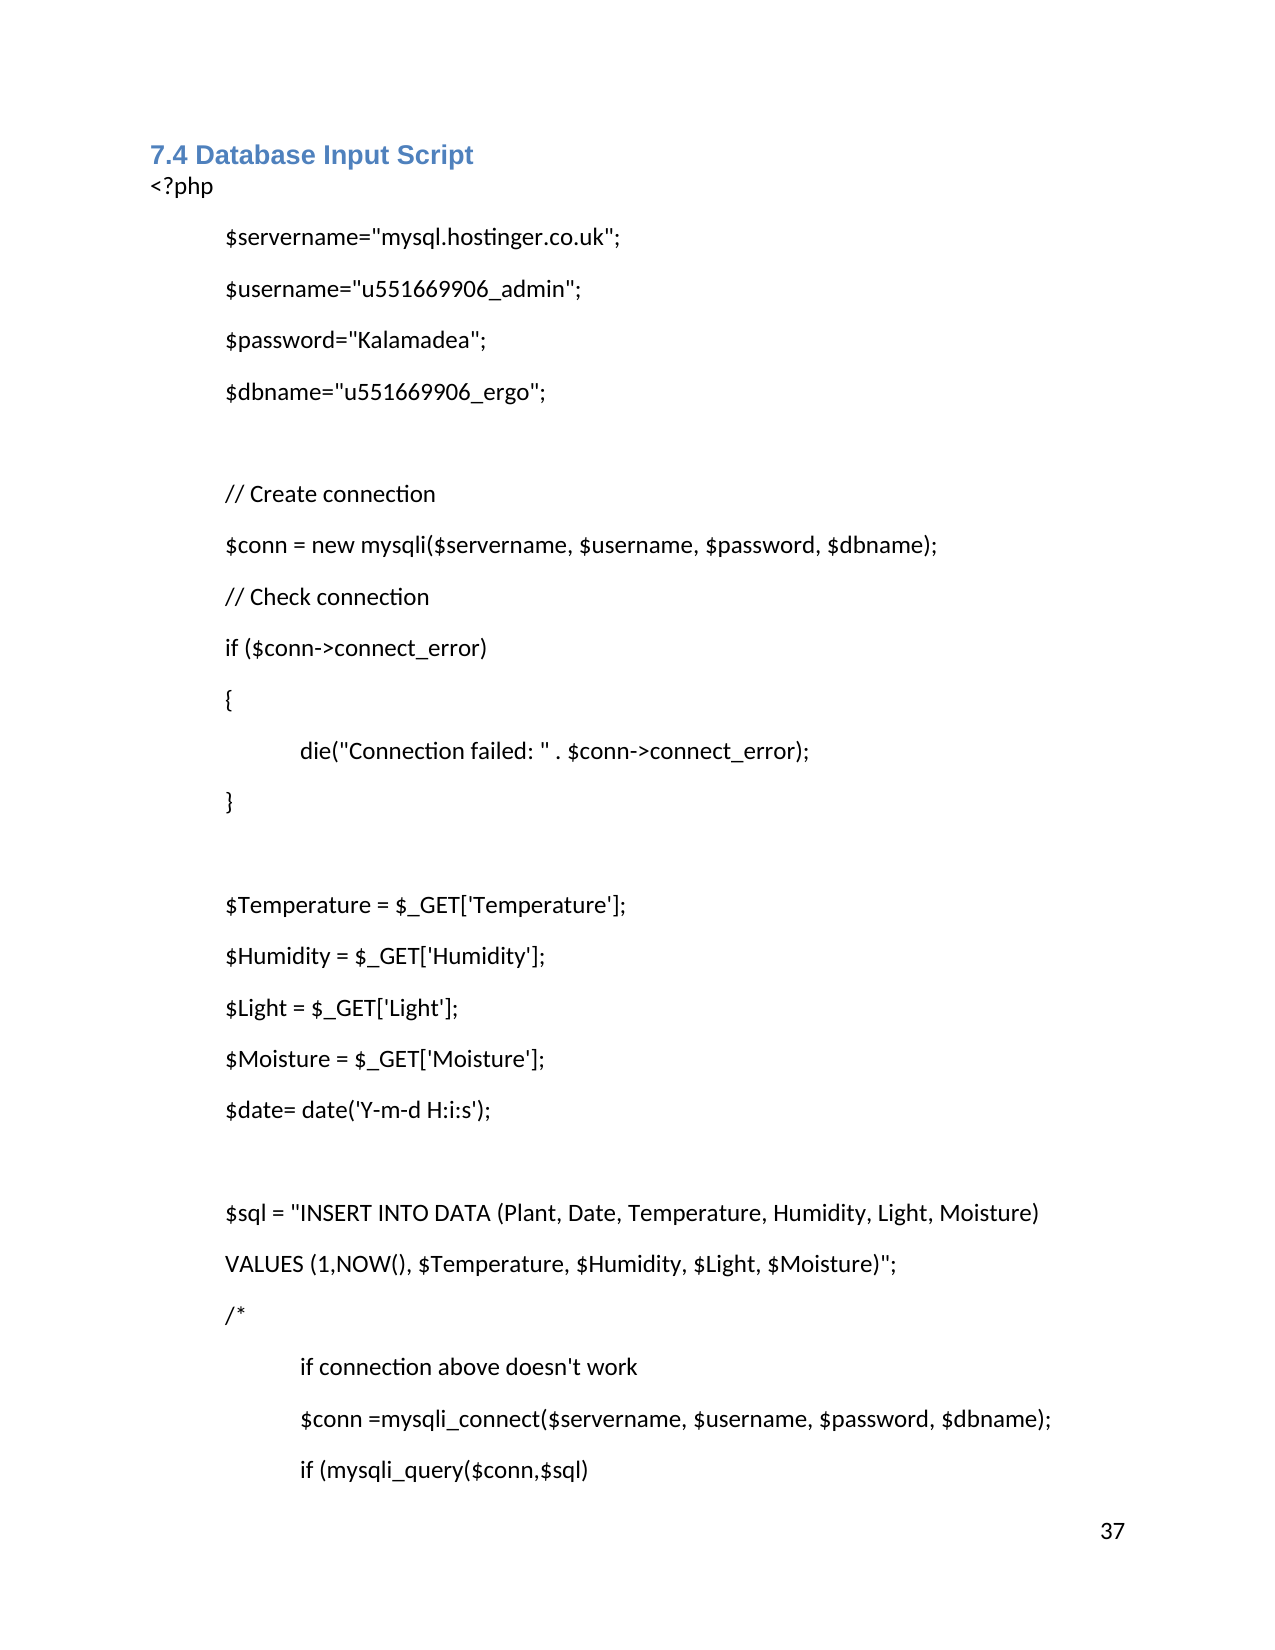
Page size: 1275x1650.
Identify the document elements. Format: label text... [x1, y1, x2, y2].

text <?php [150, 170, 1125, 201]
text /* [150, 1300, 1125, 1331]
text $Humidity = $_GET['Humidity']; [150, 941, 1125, 971]
text $conn =mysqli_connect($servername, $username, $password, $dbname); [150, 1403, 1125, 1433]
text $Temperature = $_GET['Temperature']; [150, 889, 1125, 920]
text // Create connection [150, 478, 1125, 509]
subtitle 7.4 Database Input Script [150, 139, 1125, 170]
text } [150, 786, 1125, 817]
text $servername="mysql.hostinger.co.uk"; [150, 222, 1125, 252]
text $Light = $_GET['Light']; [150, 992, 1125, 1022]
text $conn = new mysqli($servername, $username, $password, $dbname); [150, 530, 1125, 560]
text if ($conn->connect_error) [150, 632, 1125, 663]
text VALUES (1,NOW(), $Temperature, $Humidity, $Light, $Moisture)"; [150, 1249, 1125, 1279]
text // Check connection [150, 581, 1125, 612]
text $password="Kalamadea"; [150, 324, 1125, 355]
text die("Connection failed: " . $conn->connect_error); [150, 735, 1125, 766]
text $date= date('Y-m-d H:i:s'); [150, 1094, 1125, 1125]
text $username="u551669906_admin"; [150, 273, 1125, 303]
text if (mysqli_query($conn,$sql) [150, 1454, 1125, 1484]
text $dbname="u551669906_ergo"; [150, 376, 1125, 406]
text if connection above doesn't work [150, 1351, 1125, 1382]
text $Moisture = $_GET['Moisture']; [150, 1043, 1125, 1074]
text { [150, 684, 1125, 714]
text $sql = "INSERT INTO DATA (Plant, Date, Temperature, Humidity, Light, Moisture) [150, 1197, 1125, 1228]
